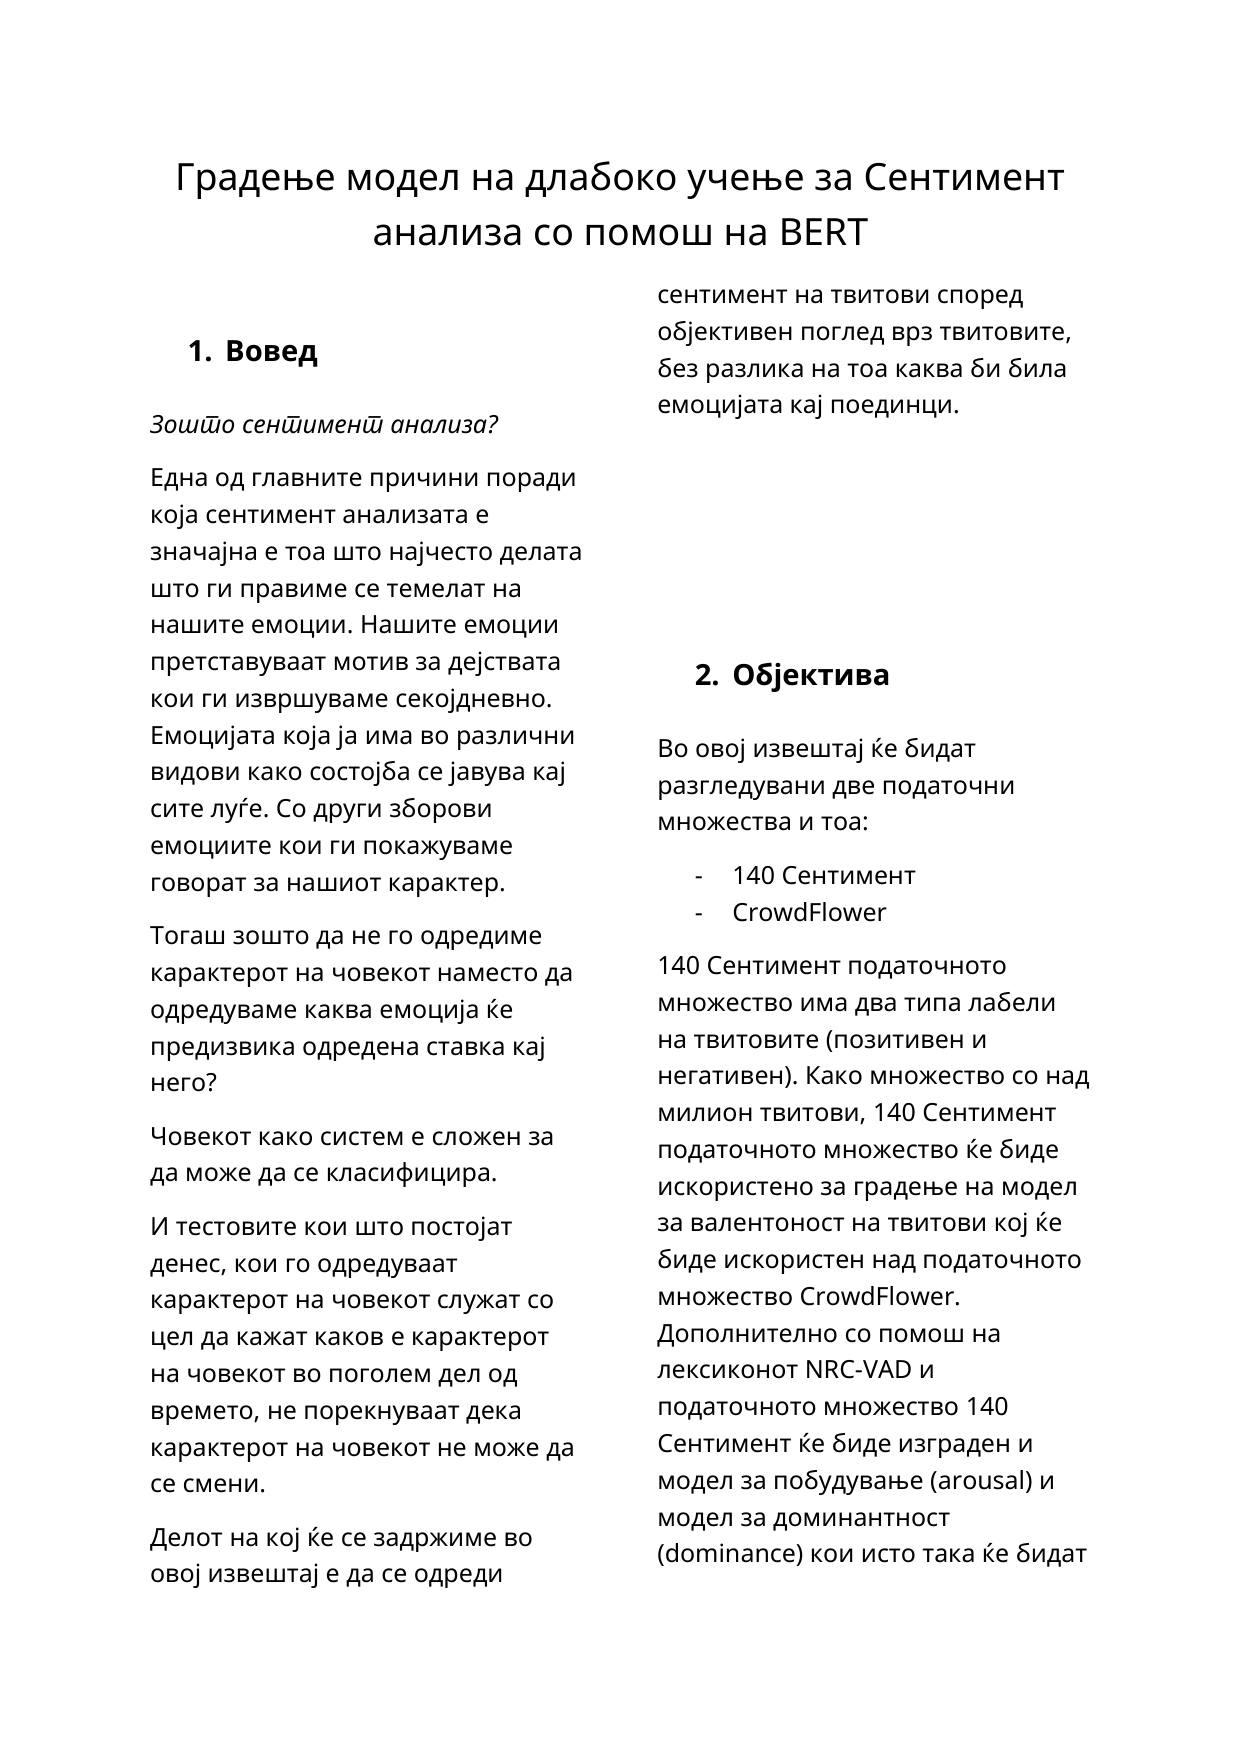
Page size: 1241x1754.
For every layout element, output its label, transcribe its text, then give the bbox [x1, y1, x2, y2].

list 140 Сентимент [694, 857, 1090, 892]
text Човекот како систем е сложен за да може да се класифицира. [150, 1118, 583, 1189]
list Вовед [187, 330, 583, 370]
list CrowdFlower [694, 894, 1090, 928]
text Зошто сентимент анализа? [150, 406, 583, 441]
text И тестовите кои што постојат денес, кои го одредуваат карактерот на човекот служат со цел да кажат каков е карактерот на човекот во поголем дел од времето, не порекнуваат дека карактерот на човекот не може да се смени. [150, 1208, 583, 1500]
list Објектива [694, 654, 1090, 694]
text Во овој извештај ќе бидат разгледувани две податочни множества и тоа: [657, 731, 1090, 838]
text Градење модел на длабоко учење за Сентимент анализа со помош на BERT [150, 150, 1090, 256]
text Делот на кој ќе се задржиме во овој извештај е да се одреди сентимент на твитови според објективен поглед врз твитовите, без разлика на тоа каква би била емоцијата кај поединци. [657, 277, 1090, 421]
text Една од главните причини поради која сентимент анализата е значајна е тоа што најчесто делата што ги правиме се темелат на нашите емоции. Нашите емоции претставуваат мотив за дејствата кои ги извршуваме секојдневно. Емоцијата која ја има во различни видови како состојба се јавува кај сите луѓе. Со други зборови емоциите кои ги покажуваме говорат за нашиот карактер. [150, 460, 583, 898]
text Тогаш зошто да не го одредиме карактерот на човекот наместо да одредуваме каква емоција ќе предизвика одредена ставка кај него? [150, 918, 583, 1099]
text Делот на кој ќе се задржиме во овој извештај е да се одреди сентимент на твитови според објективен поглед врз твитовите, без разлика на тоа каква би била емоцијата кај поединци. [150, 1519, 583, 1590]
